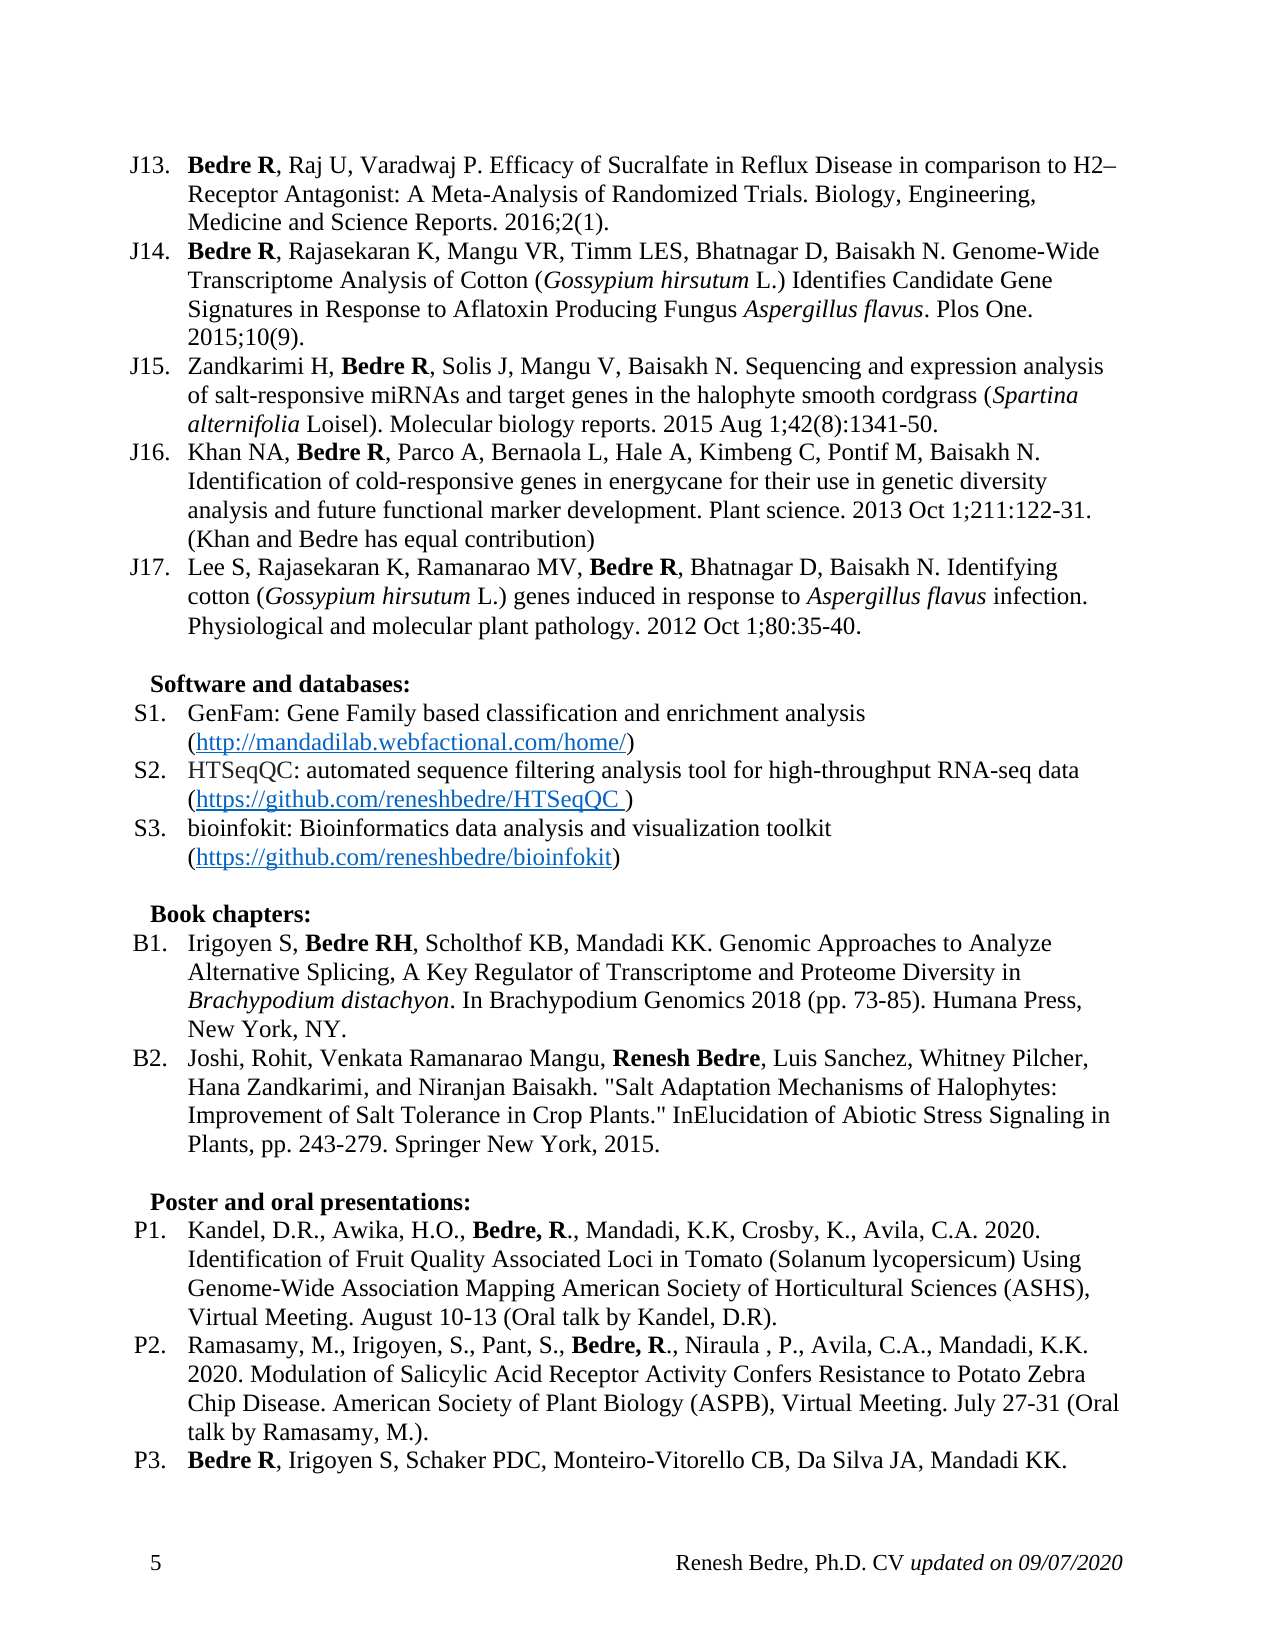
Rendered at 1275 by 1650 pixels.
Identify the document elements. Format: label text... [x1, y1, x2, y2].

list Bedre R, Rajasekaran K, Mangu VR, Timm LES, Bhatnagar D, Baisakh N. Genome-Wide Transcriptome Analysis of Cotton (Gossypium hirsutum L.) Identifies Candidate Gene Signatures in Response to Aflatoxin Producing Fungus Aspergillus flavus. Plos One. 2015;10(9). [150, 236, 1125, 351]
list Khan NA, Bedre R, Parco A, Bernaola L, Hale A, Kimbeng C, Pontif M, Baisakh N. Identification of cold-responsive genes in energycane for their use in genetic diversity analysis and future functional marker development. Plant science. 2013 Oct 1;211:122-31. (Khan and Bedre has equal contribution) [150, 437, 1125, 552]
text Software and databases: [150, 669, 1125, 698]
list GenFam: Gene Family based classification and enrichment analysis (http://mandadilab.webfactional.com/home/) [150, 698, 1125, 756]
list Lee S, Rajasekaran K, Ramanarao MV, Bedre R, Bhatnagar D, Baisakh N. Identifying cotton (Gossypium hirsutum L.) genes induced in response to Aspergillus flavus infection. Physiological and molecular plant pathology. 2012 Oct 1;80:35-40. [150, 552, 1125, 641]
list Zandkarimi H, Bedre R, Solis J, Mangu V, Baisakh N. Sequencing and expression analysis of salt-responsive miRNAs and target genes in the halophyte smooth cordgrass (Spartina alternifolia Loisel). Molecular biology reports. 2015 Aug 1;42(8):1341-50. [150, 351, 1125, 437]
list Ramasamy, M., Irigoyen, S., Pant, S., Bedre, R., Niraula , P., Avila, C.A., Mandadi, K.K. 2020. Modulation of Salicylic Acid Receptor Activity Confers Resistance to Potato Zebra Chip Disease. American Society of Plant Biology (ASPB), Virtual Meeting. July 27-31 (Oral talk by Ramasamy, M.). [150, 1331, 1125, 1446]
list HTSeqQC: automated sequence filtering analysis tool for high-throughput RNA-seq data (https://github.com/reneshbedre/HTSeqQC ) [150, 756, 1125, 813]
list Kandel, D.R., Awika, H.O., Bedre, R., Mandadi, K.K, Crosby, K., Avila, C.A. 2020. Identification of Fruit Quality Associated Loci in Tomato (Solanum lycopersicum) Using Genome-Wide Association Mapping American Society of Horticultural Sciences (ASHS), Virtual Meeting. August 10-13 (Oral talk by Kandel, D.R). [150, 1216, 1125, 1331]
text Poster and oral presentations: [150, 1187, 1125, 1216]
text Book chapters: [150, 899, 1125, 928]
list Irigoyen S, Bedre RH, Scholthof KB, Mandadi KK. Genomic Approaches to Analyze Alternative Splicing, A Key Regulator of Transcriptome and Proteome Diversity in Brachypodium distachyon. In Brachypodium Genomics 2018 (pp. 73-85). Humana Press, New York, NY. [150, 928, 1125, 1043]
list bioinfokit: Bioinformatics data analysis and visualization toolkit (https://github.com/reneshbedre/bioinfokit) [150, 813, 1125, 871]
list Bedre R, Raj U, Varadwaj P. Efficacy of Sucralfate in Reflux Disease in comparison to H2–Receptor Antagonist: A Meta-Analysis of Randomized Trials. Biology, Engineering, Medicine and Science Reports. 2016;2(1). [150, 150, 1125, 236]
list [150, 1446, 1125, 1474]
list Joshi, Rohit, Venkata Ramanarao Mangu, Renesh Bedre, Luis Sanchez, Whitney Pilcher, Hana Zandkarimi, and Niranjan Baisakh. "Salt Adaptation Mechanisms of Halophytes: Improvement of Salt Tolerance in Crop Plants." InElucidation of Abiotic Stress Signaling in Plants, pp. 243-279. Springer New York, 2015. [150, 1043, 1125, 1158]
